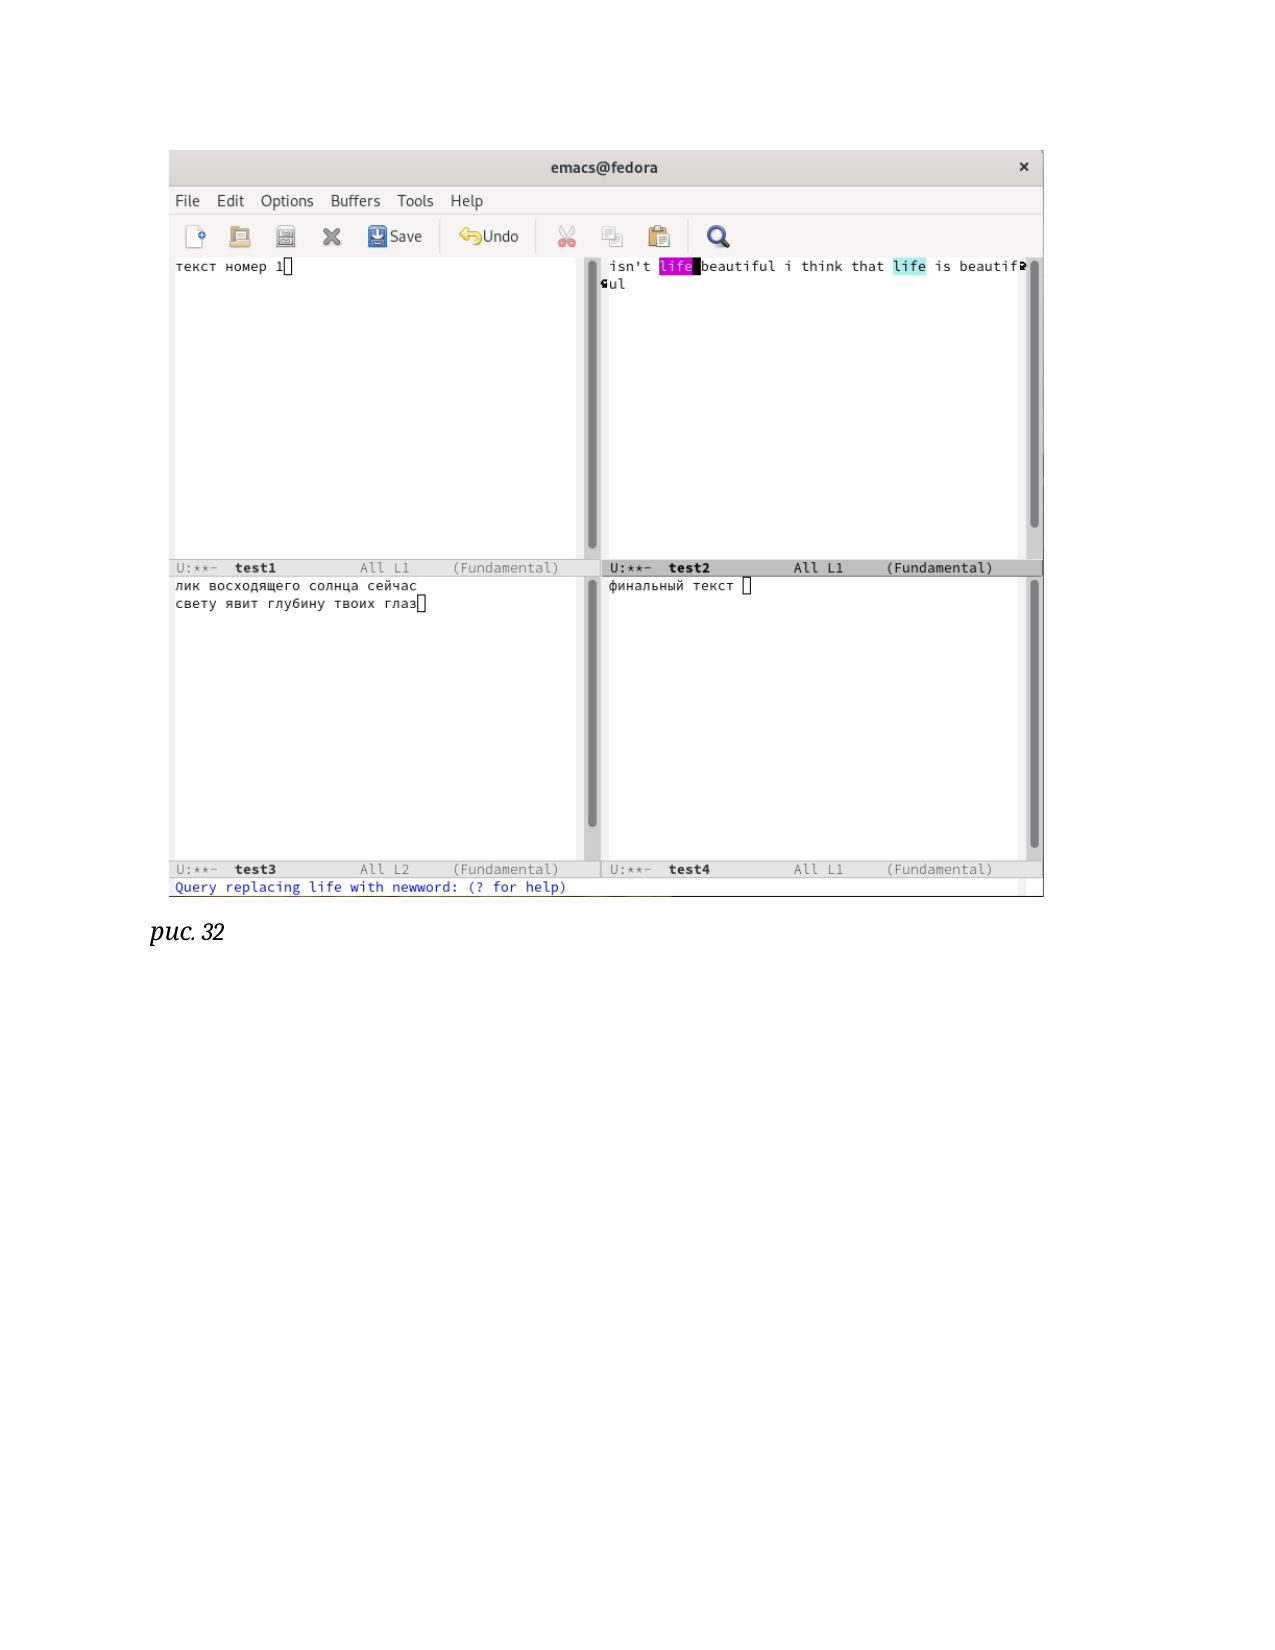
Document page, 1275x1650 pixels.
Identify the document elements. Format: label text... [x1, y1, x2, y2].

picture [168, 150, 1044, 897]
text рис. 32 [150, 918, 1125, 946]
